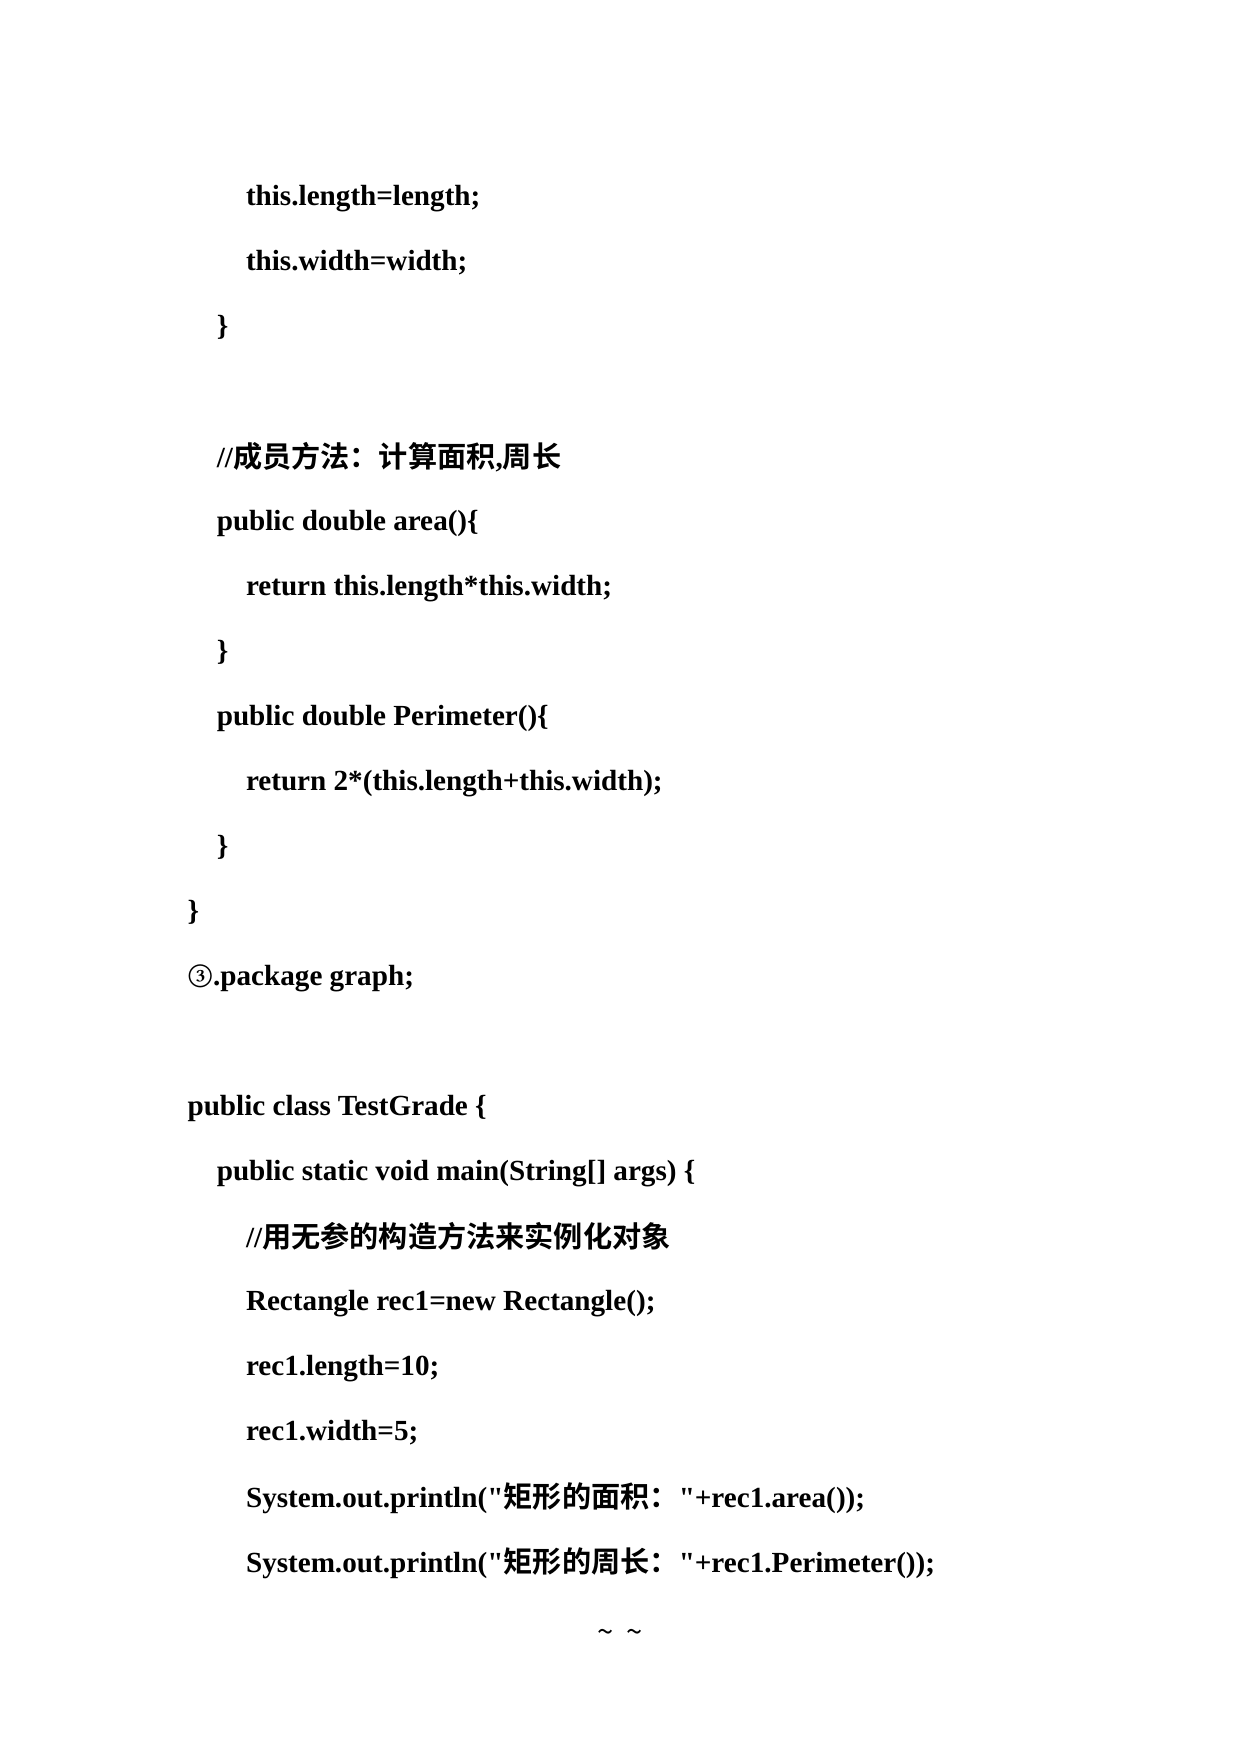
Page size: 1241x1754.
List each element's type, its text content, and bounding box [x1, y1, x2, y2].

text //成员方法：计算面积,周长 [187, 422, 1053, 487]
text } [187, 877, 1053, 942]
text System.out.println("矩形的周长："+rec1.Perimeter()); [187, 1527, 1053, 1592]
text return this.length*this.width; [187, 552, 1053, 617]
text public double Perimeter(){ [187, 682, 1053, 747]
text public static void main(String[] args) { [187, 1137, 1053, 1202]
text ③.package graph; [187, 942, 1053, 1007]
text this.length=length; [187, 162, 1053, 227]
text } [187, 812, 1053, 877]
text public double area(){ [187, 487, 1053, 552]
text } [187, 617, 1053, 682]
text return 2*(this.length+this.width); [187, 747, 1053, 812]
text rec1.width=5; [187, 1397, 1053, 1462]
text rec1.length=10; [187, 1332, 1053, 1397]
text } [187, 292, 1053, 357]
text this.width=width; [187, 227, 1053, 292]
text Rectangle rec1=new Rectangle(); [187, 1267, 1053, 1332]
text //用无参的构造方法来实例化对象 [187, 1202, 1053, 1267]
text System.out.println("矩形的面积："+rec1.area()); [187, 1462, 1053, 1527]
text public class TestGrade { [187, 1072, 1053, 1137]
